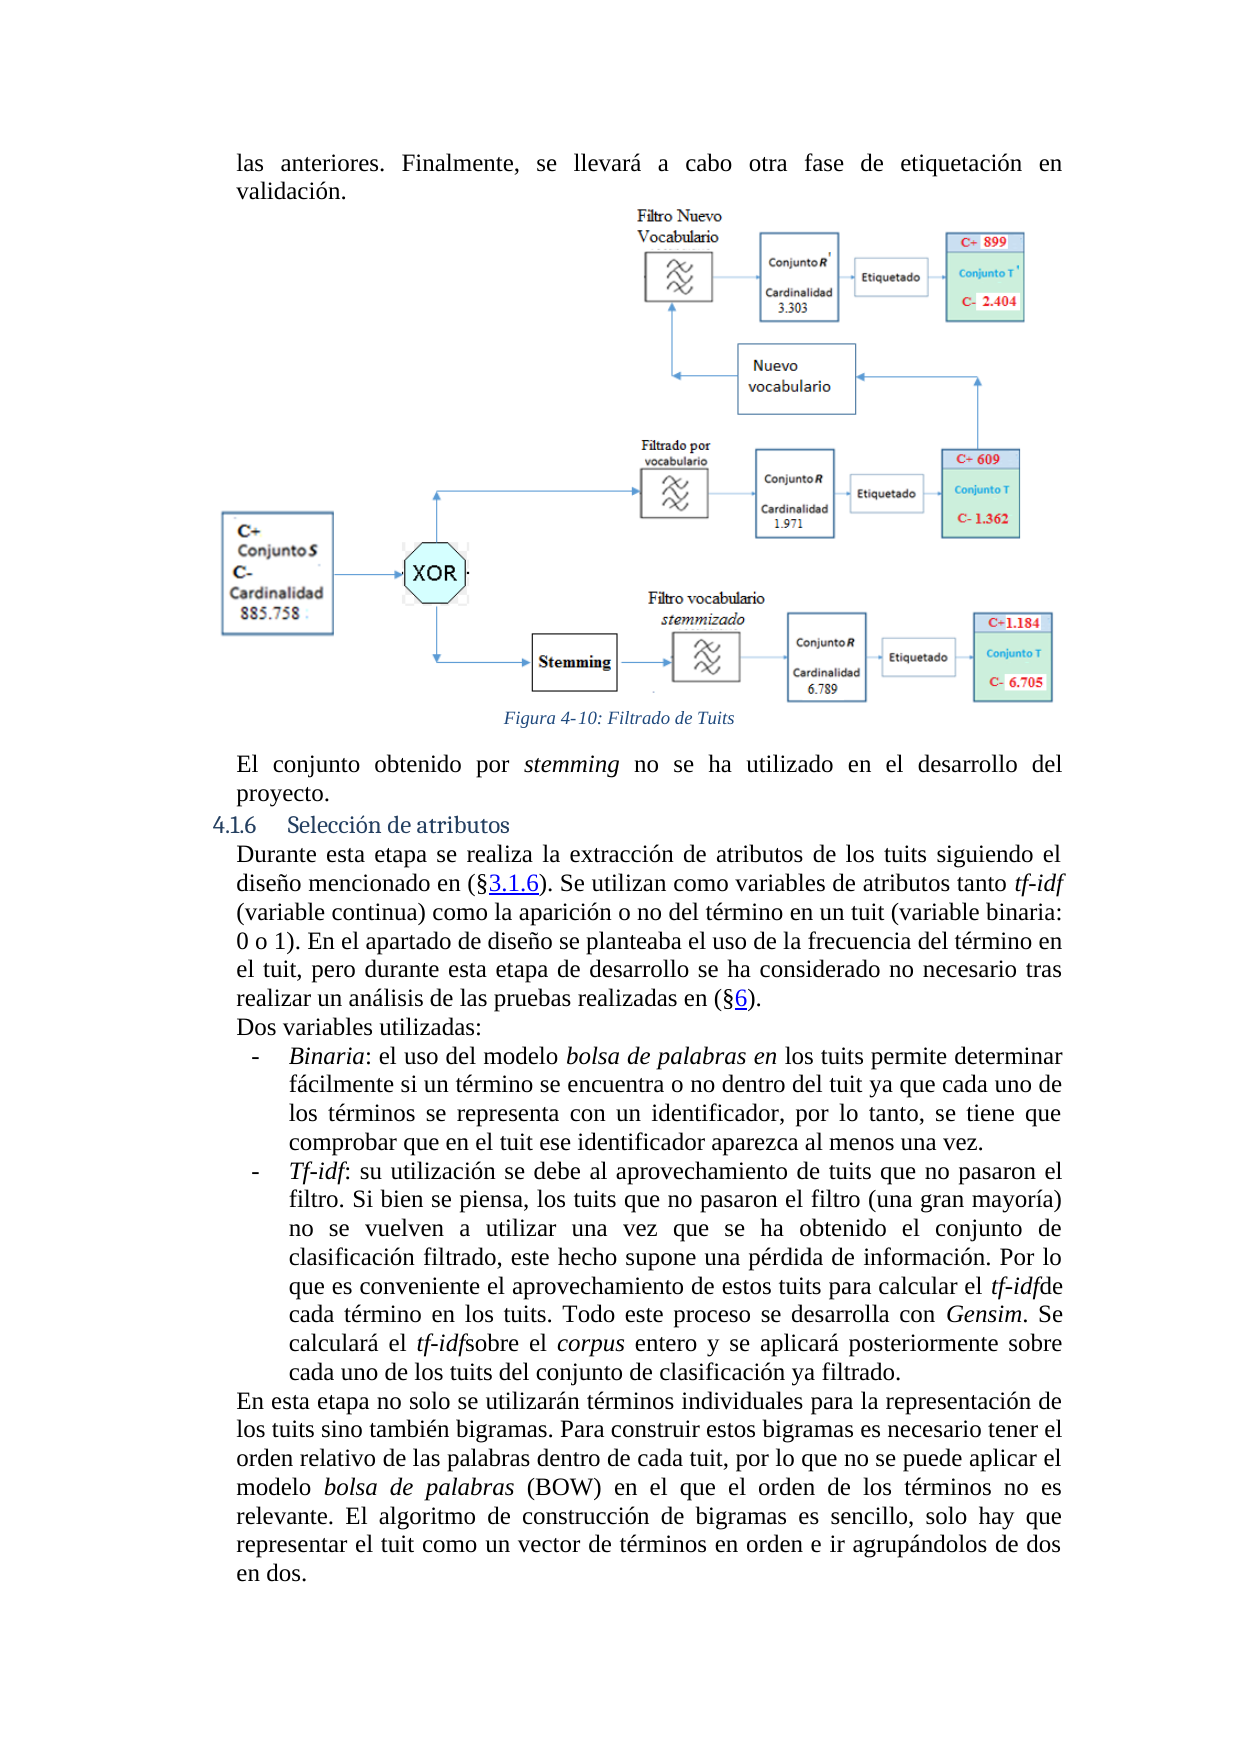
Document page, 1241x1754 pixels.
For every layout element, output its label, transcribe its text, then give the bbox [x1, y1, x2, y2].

text El conjunto obtenido por stemming no se ha utilizado en el desarrollo del proyecto. [236, 749, 1063, 807]
list Binaria: el uso del modelo bolsa de palabras en los tuits permite determinar fácilmente si un término se encuentra o no dentro del tuit ya que cada uno de los términos se representa con un identificador, por lo tanto, se tiene que comprobar que en el tuit ese identificador aparezca al menos una vez. [251, 1041, 1063, 1156]
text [236, 148, 1063, 205]
text Durante esta etapa se realiza la extracción de atributos de los tuits siguiendo el diseño mencionado en (§3.1.6). Se utilizan como variables de atributos tanto tf-idf (variable continua) como la aparición o no del término en un tuit (variable binaria: 0 o 1). En el apartado de diseño se planteaba el uso de la frecuencia del término en el tuit, pero durante esta etapa de desarrollo se ha considerado no necesario tras realizar un análisis de las pruebas realizadas en (§6). [236, 839, 1063, 1012]
list Tf-idf: su utilización se debe al aprovechamiento de tuits que no pasaron el filtro. Si bien se piensa, los tuits que no pasaron el filtro (una gran mayoría) no se vuelven a utilizar una vez que se ha obtenido el conjunto de clasificación filtrado, este hecho supone una pérdida de información. Por lo que es conveniente el aprovechamiento de estos tuits para calcular el tf-idfde cada término en los tuits. Todo este proceso se desarrolla con Gensim. Se calculará el tf-idfsobre el corpus entero y se aplicará posteriormente sobre cada uno de los tuits del conjunto de clasificación ya filtrado. [251, 1156, 1063, 1386]
subtitle Selección de atributos [213, 811, 1063, 839]
text En esta etapa no solo se utilizarán términos individuales para la representación de los tuits sino también bigramas. Para construir estos bigramas es necesario tener el orden relativo de las palabras dentro de cada tuit, por lo que no se puede aplicar el modelo bolsa de palabras (BOW) en el que el orden de los términos no es relevante. El algoritmo de construcción de bigramas es sencillo, solo hay que representar el tuit como un vector de términos en orden e ir agrupándolos de dos en dos. [236, 1386, 1063, 1587]
picture [214, 205, 1063, 707]
text Dos variables utilizadas: [236, 1012, 1063, 1041]
